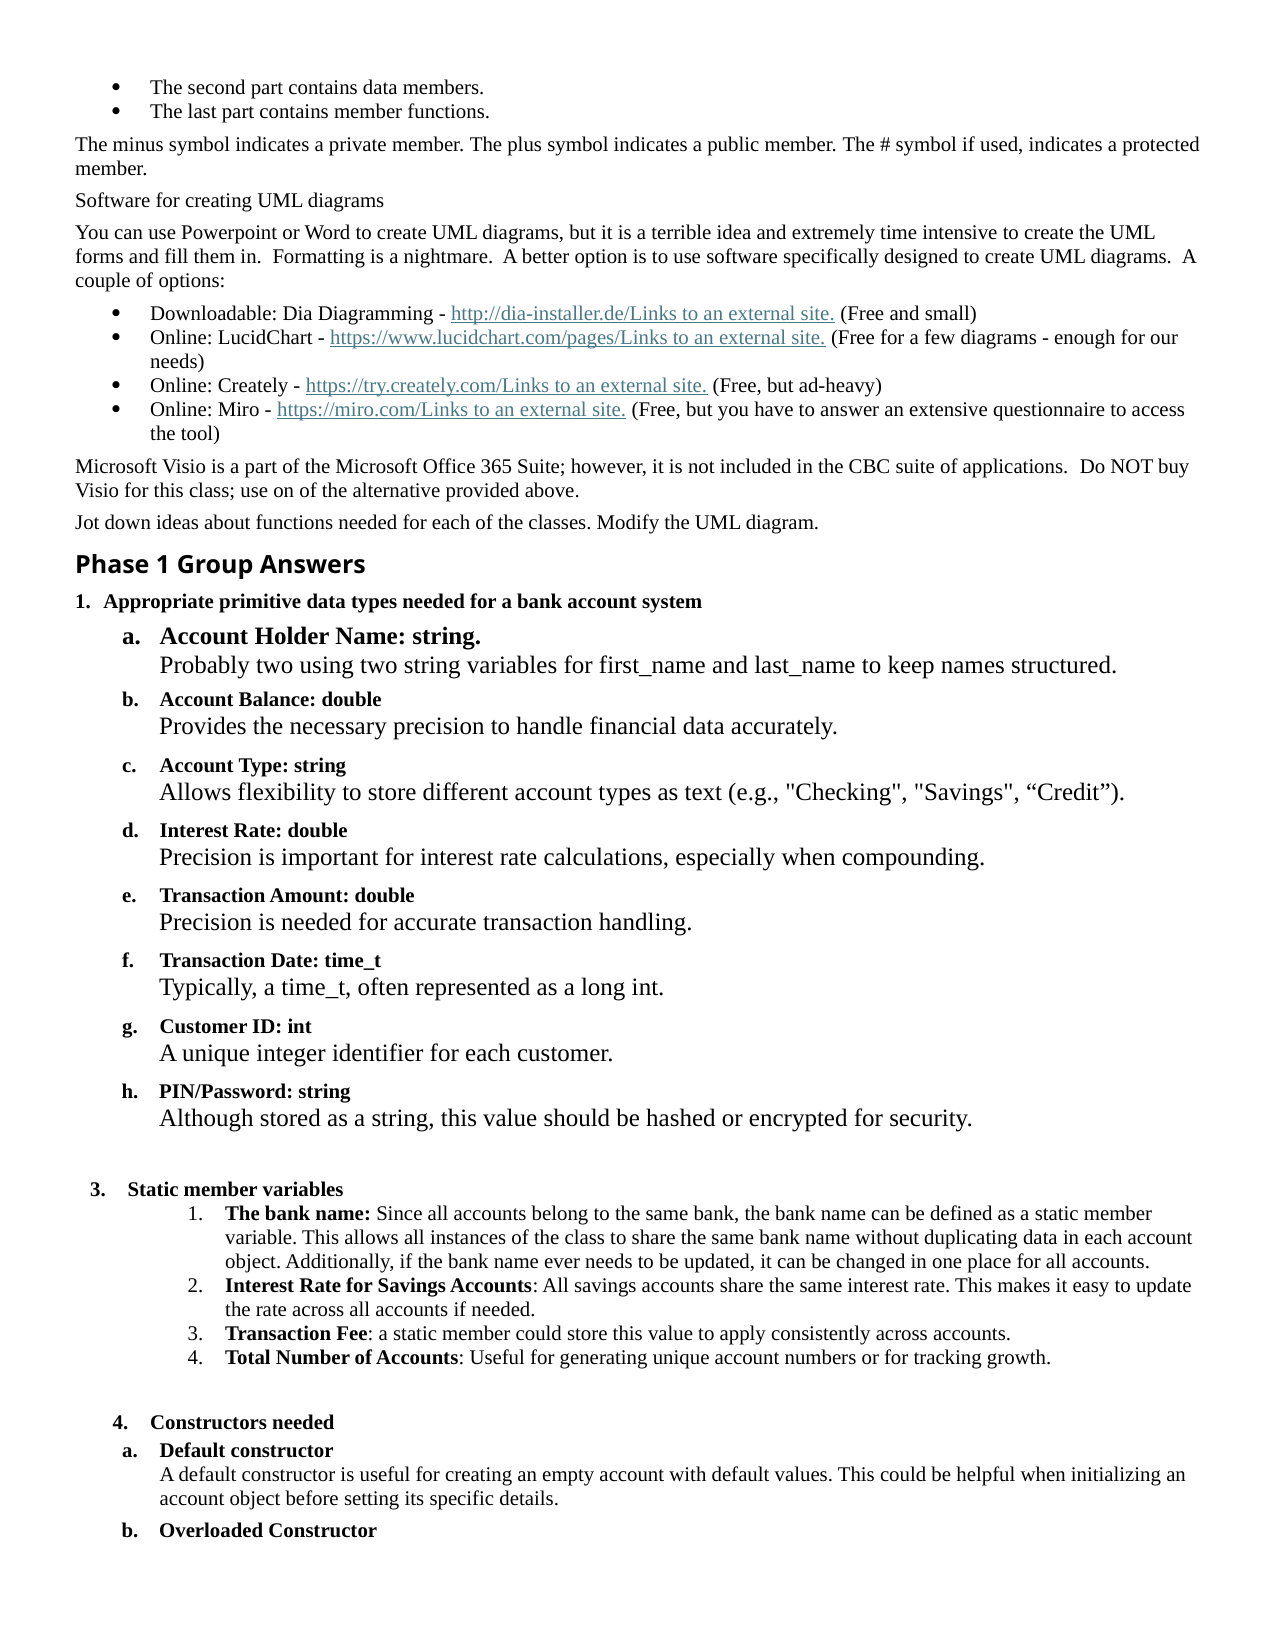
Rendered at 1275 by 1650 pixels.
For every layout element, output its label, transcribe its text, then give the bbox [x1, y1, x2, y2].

list Customer ID: int [122, 1014, 1200, 1038]
list Constructors needed [112, 1410, 1200, 1434]
list PIN/Password: string [121, 1079, 1200, 1103]
text Software for creating UML diagrams [75, 188, 1200, 212]
text Jot down ideas about functions needed for each of the classes. Modify the UML diagram. [75, 510, 1200, 534]
text A default constructor is useful for creating an empty account with default values. This could be helpful when initializing an account object before setting its specific details. [159, 1462, 1200, 1510]
list Online: Miro - https://miro.com/Links to an external site. (Free, but you have to answer an extensive questionnaire to access the tool) [112, 397, 1200, 445]
list The last part contains member functions. [112, 99, 1200, 123]
text Precision is important for interest rate calculations, especially when compounding. [159, 842, 1200, 871]
text Microsoft Visio is a part of the Microsoft Office 365 Suite; however, it is not included in the CBC suite of applications. Do NOT buy Visio for this class; use on of the alternative provided above. [75, 453, 1200, 502]
list Account Balance: double [122, 687, 1200, 711]
list Overloaded Constructor [121, 1518, 1200, 1542]
list The bank name: Since all accounts belong to the same bank, the bank name can be defined as a static member variable. This allows all instances of the class to share the same bank name without duplicating data in each account object. Additionally, if the bank name ever needs to be updated, it can be changed in one place for all accounts. [187, 1201, 1200, 1273]
list Transaction Fee: a static member could store this value to apply consistently across accounts. [187, 1321, 1200, 1345]
list Online: Creately - https://try.creately.com/Links to an external site. (Free, but ad-heavy) [112, 373, 1200, 397]
list The second part contains data members. [112, 75, 1200, 99]
text Typically, a time_t, often represented as a long int. [159, 972, 1200, 1001]
list Transaction Amount: double [122, 883, 1200, 907]
text You can use Powerpoint or Word to create UML diagrams, but it is a terrible idea and extremely time intensive to create the UML forms and fill them in. Formatting is a nightmare. A better option is to use software specifically designed to create UML diagrams. A couple of options: [75, 220, 1200, 292]
list Transaction Date: time_t [122, 948, 1200, 972]
text Allows flexibility to store different account types as text (e.g., "Checking", "Savings", “Credit”). [159, 777, 1200, 805]
text A unique integer identifier for each customer. [159, 1038, 1200, 1067]
list Static member variables [90, 1177, 1200, 1201]
list Account Type: string [122, 752, 1200, 777]
subtitle Phase 1 Group Answers [75, 547, 1200, 581]
text Precision is needed for accurate transaction handling. [159, 907, 1200, 936]
list Total Number of Accounts: Useful for generating unique account numbers or for tracking growth. [187, 1345, 1200, 1369]
list Downloadable: Dia Diagramming - http://dia-installer.de/Links to an external site. (Free and small) [112, 301, 1200, 325]
text Probably two using two string variables for first_name and last_name to keep names structured. [159, 650, 1200, 679]
list Interest Rate: double [122, 818, 1200, 842]
list Appropriate primitive data types needed for a bank account system [75, 589, 1200, 613]
list Online: LucidChart - https://www.lucidchart.com/pages/Links to an external site. (Free for a few diagrams - enough for our needs) [112, 325, 1200, 373]
text Provides the necessary precision to handle financial data accurately. [159, 711, 1200, 740]
text Although stored as a string, this value should be hashed or encrypted for security. [159, 1103, 1200, 1132]
text The minus symbol indicates a private member. The plus symbol indicates a public member. The # symbol if used, indicates a protected member. [75, 131, 1200, 179]
list Interest Rate for Savings Accounts: All savings accounts share the same interest rate. This makes it easy to update the rate across all accounts if needed. [187, 1273, 1200, 1321]
list Default constructor [122, 1438, 1200, 1462]
list Account Holder Name: string. [122, 621, 1200, 650]
